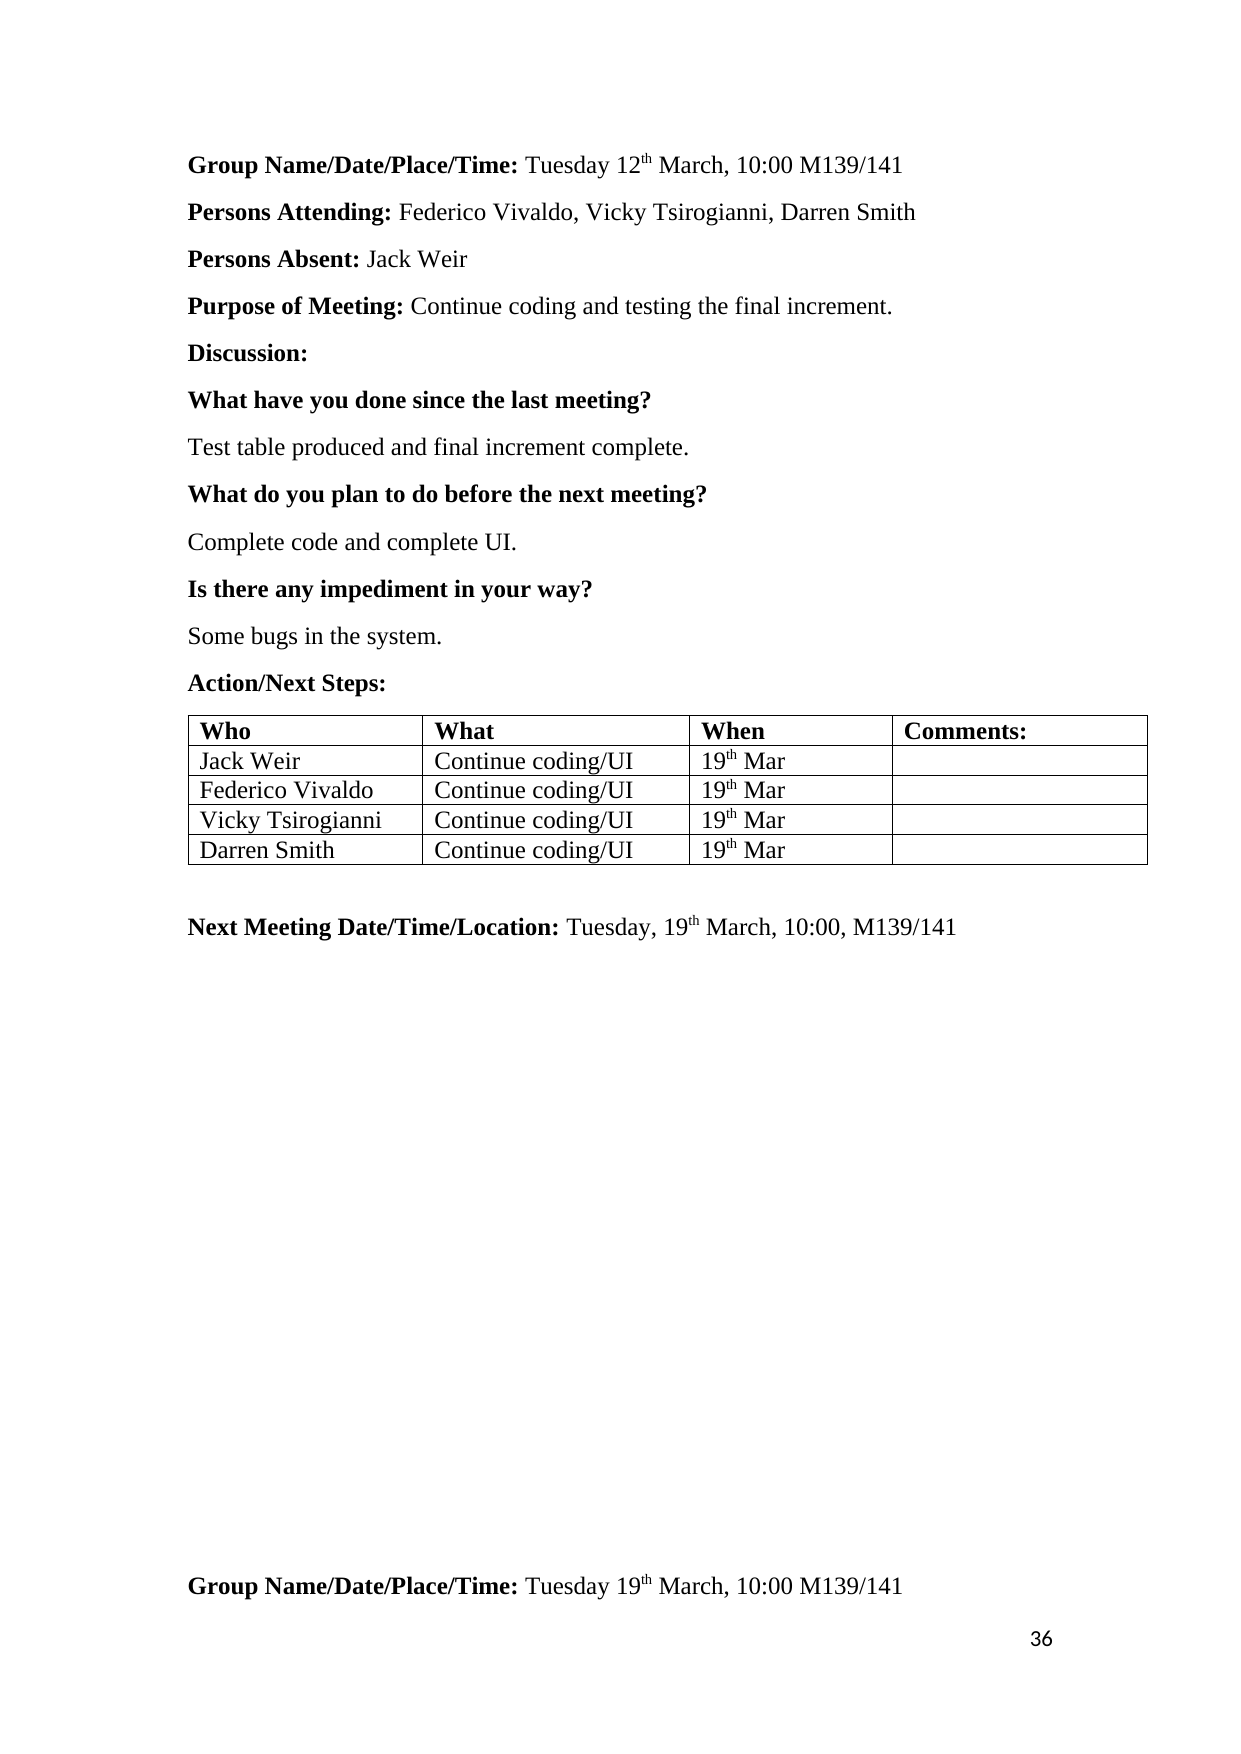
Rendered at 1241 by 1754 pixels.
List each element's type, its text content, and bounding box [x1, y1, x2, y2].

table_header Comments: [893, 716, 1147, 745]
text Test table produced and final increment complete. [187, 432, 1053, 461]
table_cell [893, 776, 1147, 804]
text Persons Attending: Federico Vivaldo, Vicky Tsirogianni, Darren Smith [187, 197, 1053, 226]
table_cell 19th Mar [690, 805, 892, 834]
text Purpose of Meeting: Continue coding and testing the final increment. [187, 291, 1053, 320]
table_cell Federico Vivaldo [189, 776, 422, 804]
table_header Who [189, 716, 422, 745]
table_cell 19th Mar [690, 835, 892, 864]
text Complete code and complete UI. [187, 527, 1053, 555]
text Group Name/Date/Place/Time: Tuesday 19th March, 10:00 M139/141 [187, 1571, 1053, 1600]
text What have you done since the last meeting? [187, 385, 1053, 414]
text Action/Next Steps: [187, 668, 1053, 697]
text Persons Absent: Jack Weir [187, 244, 1053, 273]
table_cell 19th Mar [690, 776, 892, 804]
text Group Name/Date/Place/Time: Tuesday 12th March, 10:00 M139/141 [187, 150, 1053, 179]
table_header What [423, 716, 689, 745]
table_cell Continue coding/UI [423, 776, 689, 804]
text Is there any impediment in your way? [187, 574, 1053, 602]
text Discussion: [187, 338, 1053, 367]
table_cell [893, 835, 1147, 864]
table_cell Continue coding/UI [423, 746, 689, 774]
table_cell 19th Mar [690, 746, 892, 774]
text Some bugs in the system. [187, 621, 1053, 649]
table_cell [893, 746, 1147, 774]
table_cell Jack Weir [189, 746, 422, 774]
table_cell Darren Smith [189, 835, 422, 864]
table_header When [690, 716, 892, 745]
text Next Meeting Date/Time/Location: Tuesday, 19th March, 10:00, M139/141 [187, 912, 1053, 941]
table_cell Continue coding/UI [423, 835, 689, 864]
table_cell Vicky Tsirogianni [189, 805, 422, 834]
table_cell [893, 805, 1147, 834]
table_cell Continue coding/UI [423, 805, 689, 834]
text What do you plan to do before the next meeting? [187, 479, 1053, 508]
